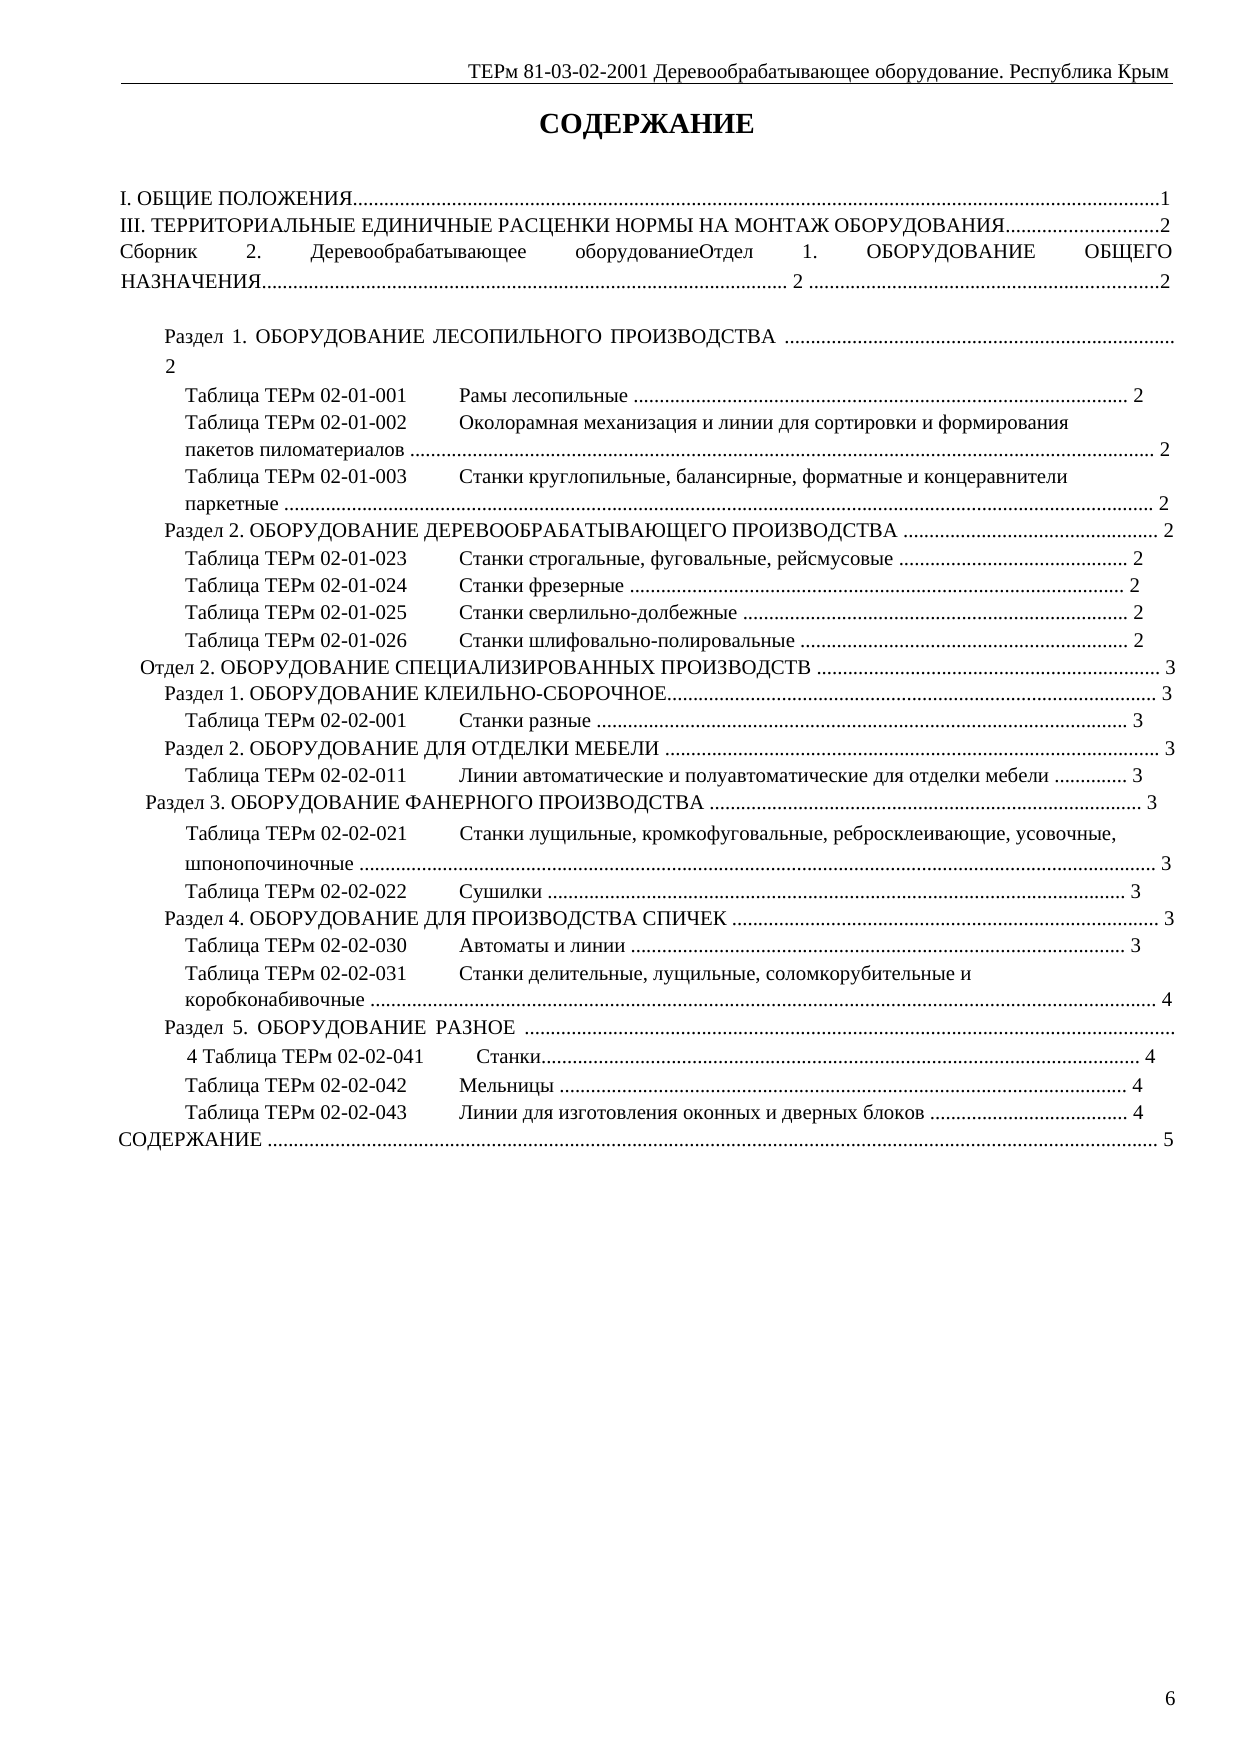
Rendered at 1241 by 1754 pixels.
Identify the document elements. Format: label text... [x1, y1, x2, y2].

text Раздел 1. ОБОРУДОВАНИЕ КЛЕИЛЬНО-СБОРОЧНОЕ.............................................................................................. 3 [164, 681, 1176, 705]
text Таблица ТЕРм 02-02-042 Мельницы ............................................................................................................. 4 [185, 1073, 1176, 1097]
text коробконабивочные ....................................................................................................................................................... 4 [185, 987, 1176, 1011]
text Таблица ТЕРм 02-02-031 Станки делительные, лущильные, соломкорубительные и [185, 960, 1176, 984]
text Раздел 1. ОБОРУДОВАНИЕ ЛЕСОПИЛЬНОГО ПРОИЗВОДСТВА ........................................................................... 2 [164, 324, 1176, 379]
text Таблица ТЕРм 02-02-043 Линии для изготовления оконных и дверных блоков ...................................... 4 [185, 1100, 1176, 1124]
text СОДЕРЖАНИЕ ........................................................................................................................................................................... 5 [118, 1127, 1176, 1151]
text шпонопочиночные ......................................................................................................................................................... 3 [185, 851, 1176, 875]
text Таблица ТЕРм 02-02-001 Станки разные ...................................................................................................... 3 [185, 708, 1176, 732]
text Раздел 3. ОБОРУДОВАНИЕ ФАНЕРНОГО ПРОИЗВОДСТВА ................................................................................... 3 Таблица ТЕРм 02-02-021 Станки лущильные, кромкофуговальные, ребросклеивающие, усовочные, [127, 790, 1176, 845]
text Таблица ТЕРм 02-02-011 Линии автоматические и полуавтоматические для отделки мебели .............. 3 [185, 763, 1176, 787]
text Раздел 5. ОБОРУДОВАНИЕ РАЗНОЕ ............................................................................................................................. 4 Таблица ТЕРм 02-02-041 Станки................................................................................................................... 4 [164, 1015, 1176, 1069]
text паркетные ....................................................................................................................................................................... 2 [185, 491, 1176, 515]
text Таблица ТЕРм 02-01-002 Околорамная механизация и линии для сортировки и формирования [185, 410, 1176, 434]
text Таблица ТЕРм 02-01-026 Станки шлифовально-полировальные ............................................................... 2 [185, 627, 1176, 652]
subtitle Отдел 2. ОБОРУДОВАНИЕ СПЕЦИАЛИЗИРОВАННЫХ ПРОИЗВОДСТВ .................................................................. 3 [118, 655, 1176, 679]
text Таблица ТЕРм 02-02-022 Сушилки ............................................................................................................... 3 [185, 878, 1176, 903]
text Таблица ТЕРм 02-01-001 Рамы лесопильные ............................................................................................... 2 [185, 382, 1176, 407]
text Таблица ТЕРм 02-02-030 Автоматы и линии ............................................................................................... 3 [185, 933, 1176, 957]
text Раздел 2. ОБОРУДОВАНИЕ ДЕРЕВООБРАБАТЫВАЮЩЕГО ПРОИЗВОДСТВА ................................................. 2 [164, 518, 1176, 542]
text СОДЕРЖАНИЕ [253, 106, 1041, 140]
text Таблица ТЕРм 02-01-024 Станки фрезерные ............................................................................................... 2 [185, 573, 1176, 597]
text пакетов пиломатериалов ............................................................................................................................................... 2 [185, 437, 1176, 461]
text Раздел 2. ОБОРУДОВАНИЕ ДЛЯ ОТДЕЛКИ МЕБЕЛИ ............................................................................................... 3 [164, 736, 1176, 760]
text Таблица ТЕРм 02-01-003 Станки круглопильные, балансирные, форматные и концеравнители [185, 464, 1176, 488]
text Таблица ТЕРм 02-01-025 Станки сверлильно-долбежные .......................................................................... 2 [185, 600, 1176, 624]
text Таблица ТЕРм 02-01-023 Станки строгальные, фуговальные, рейсмусовые ............................................ 2 [185, 546, 1176, 570]
text Раздел 4. ОБОРУДОВАНИЕ ДЛЯ ПРОИЗВОДСТВА СПИЧЕК .................................................................................. 3 [164, 906, 1176, 930]
